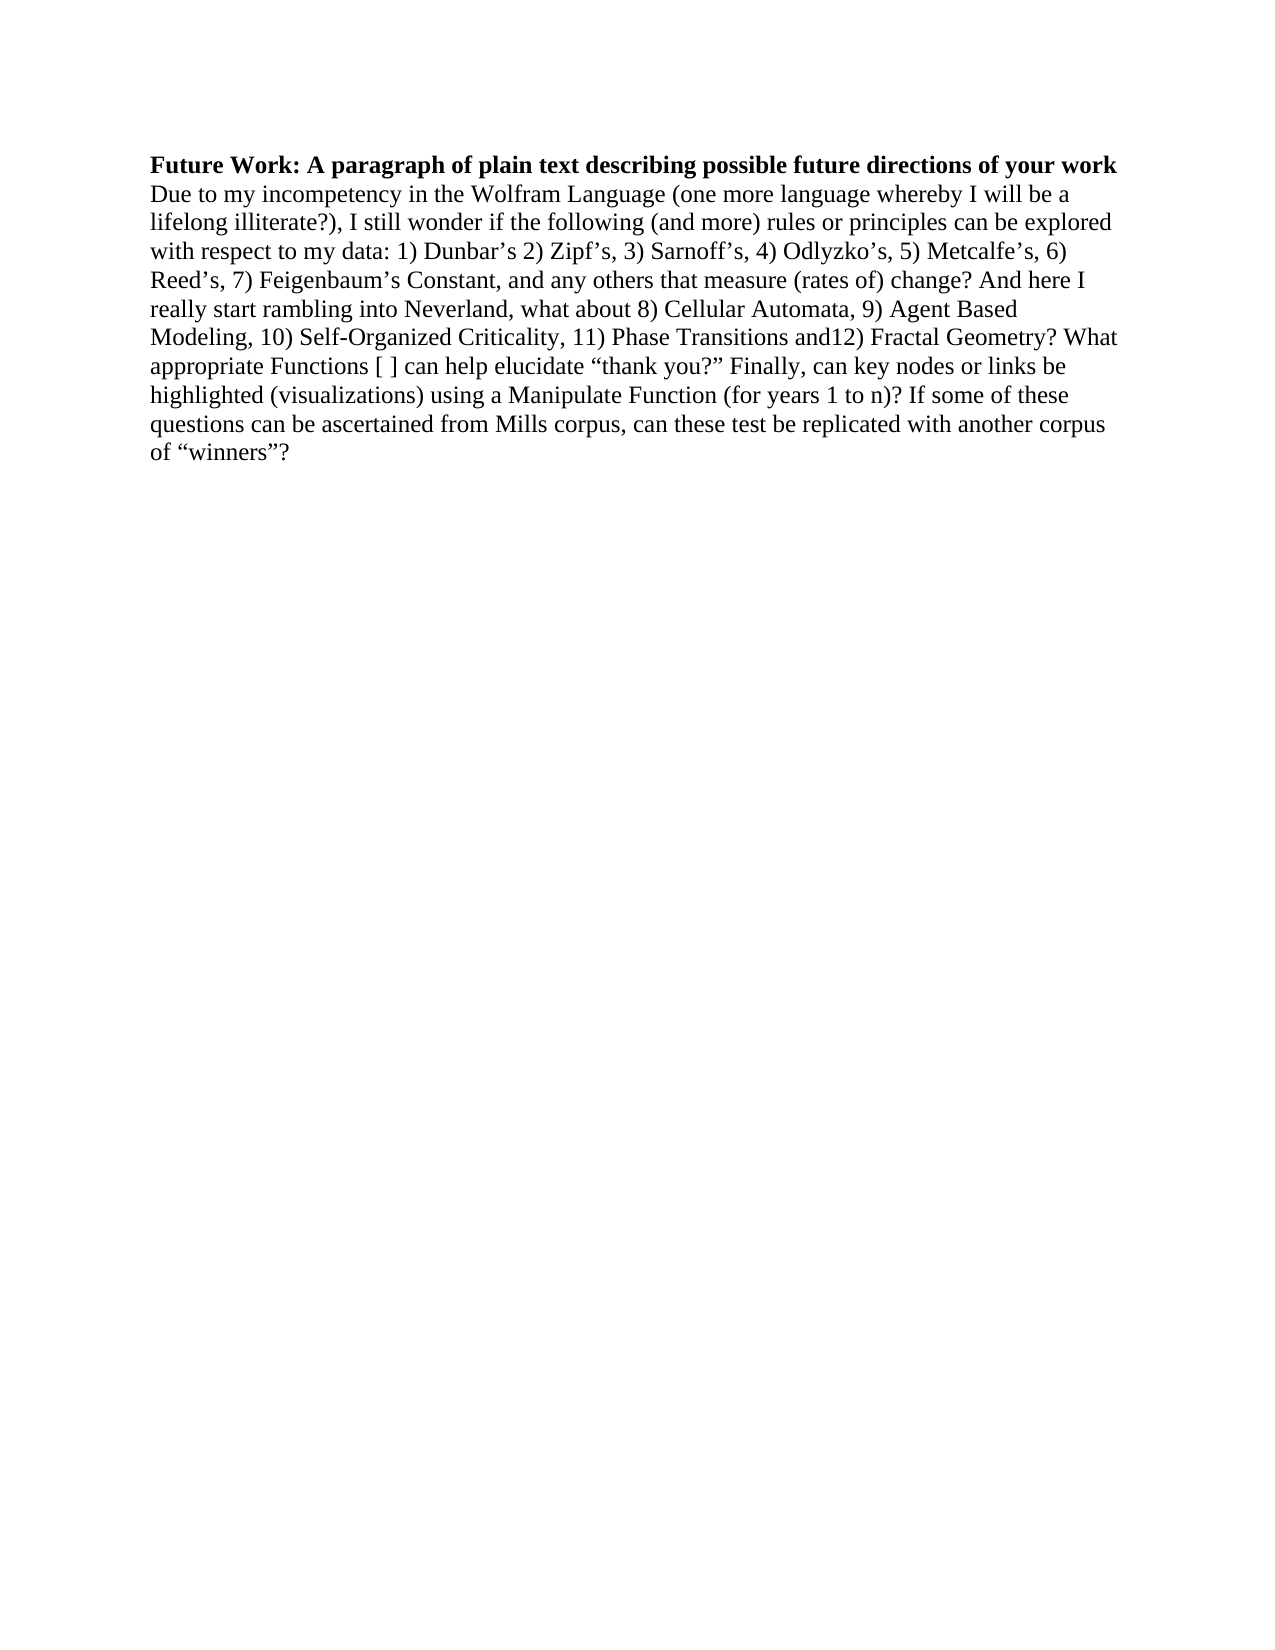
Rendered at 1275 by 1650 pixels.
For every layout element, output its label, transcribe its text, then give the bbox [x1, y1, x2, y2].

text Due to my incompetency in the Wolfram Language (one more language whereby I will be a lifelong illiterate?), I still wonder if the following (and more) rules or principles can be explored with respect to my data: 1) Dunbar’s 2) Zipf’s, 3) Sarnoff’s, 4) Odlyzko’s, 5) Metcalfe’s, 6) Reed’s, 7) Feigenbaum’s Constant, and any others that measure (rates of) change? And here I really start rambling into Neverland, what about 8) Cellular Automata, 9) Agent Based Modeling, 10) Self-Organized Criticality, 11) Phase Transitions and12) Fractal Geometry? What appropriate Functions [ ] can help elucidate “thank you?” Finally, can key nodes or links be highlighted (visualizations) using a Manipulate Function (for years 1 to n)? If some of these questions can be ascertained from Mills corpus, can these test be replicated with another corpus of “winners”? [150, 179, 1125, 466]
text Future Work: A paragraph of plain text describing possible future directions of your work [150, 150, 1125, 179]
